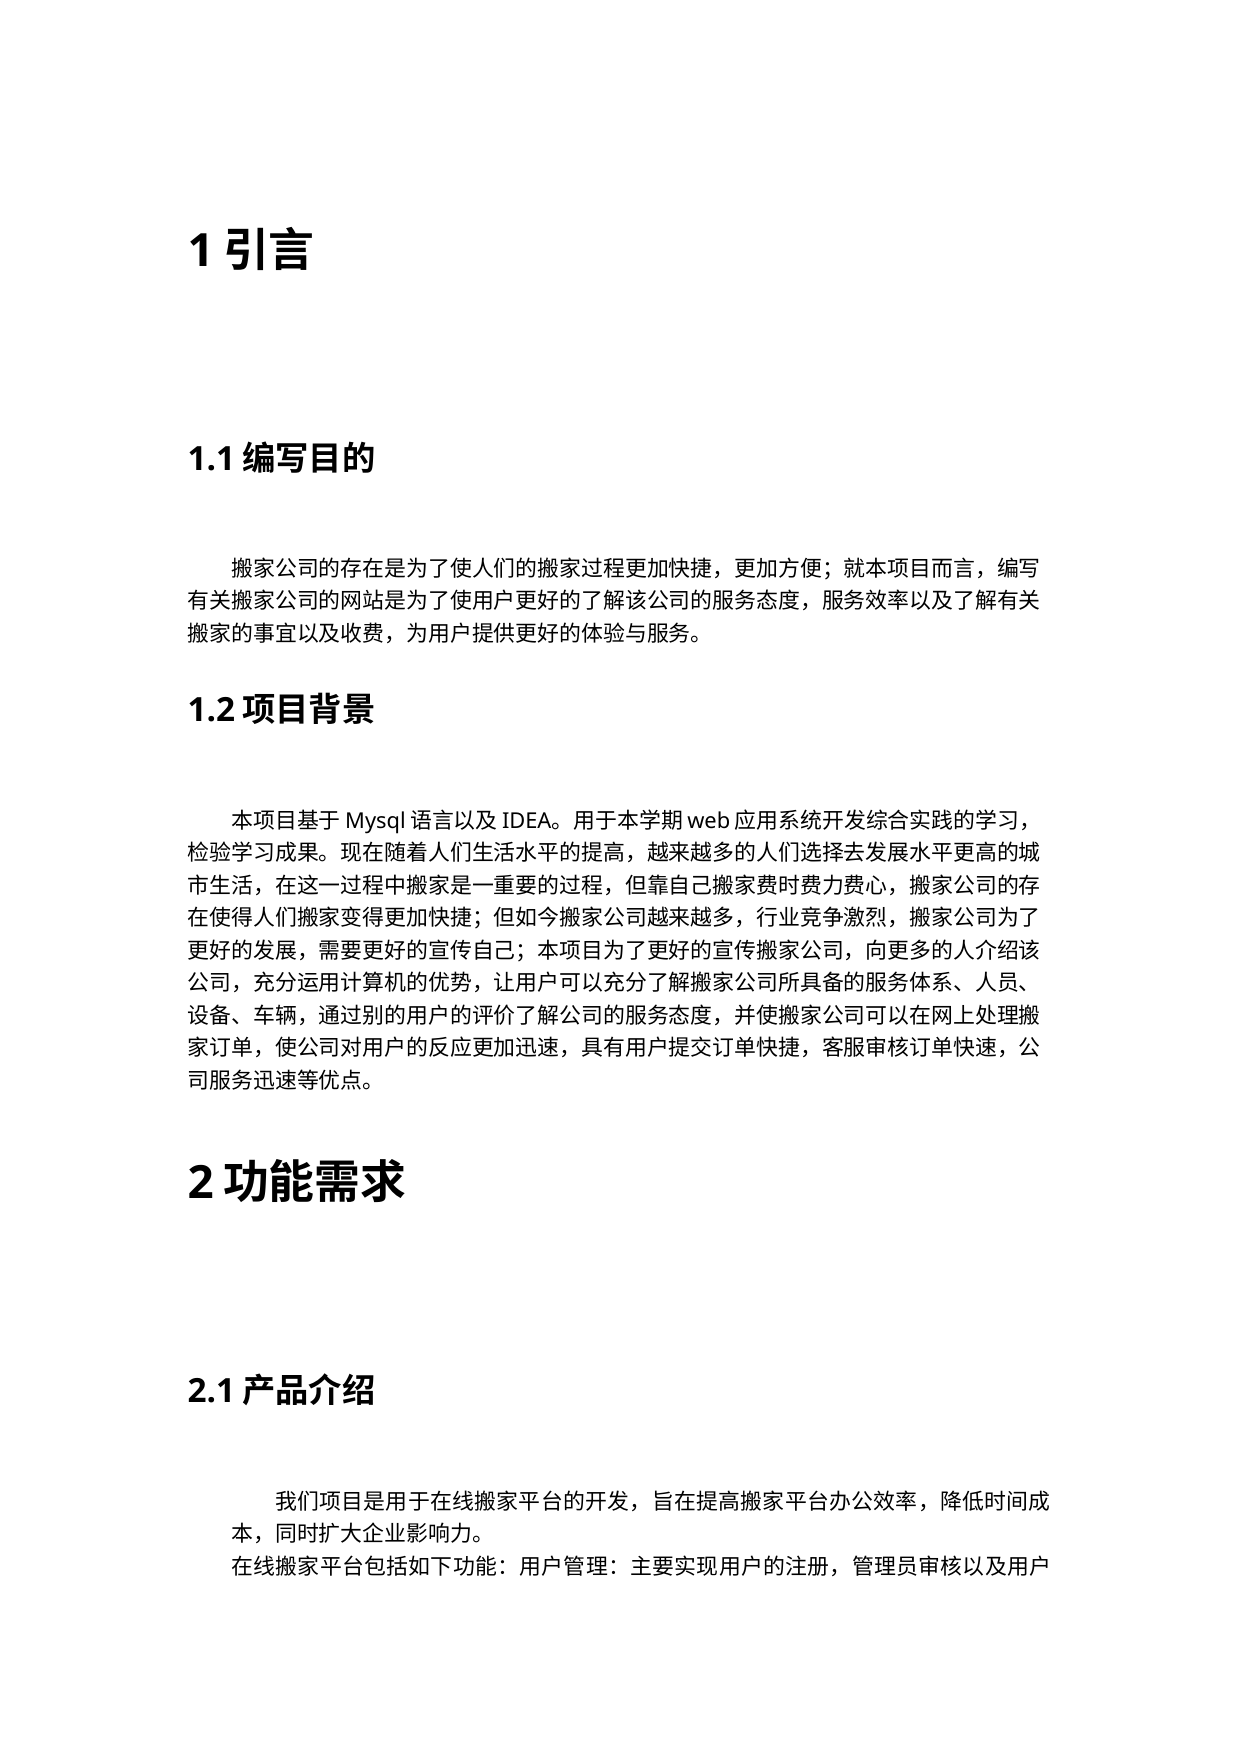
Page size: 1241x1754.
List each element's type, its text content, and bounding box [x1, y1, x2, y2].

subtitle 2功能需求 [187, 1130, 1053, 1228]
subtitle 1引言 [187, 197, 1053, 295]
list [231, 1548, 1053, 1581]
text 搬家公司的存在是为了使人们的搬家过程更加快捷，更加方便；就本项目而言，编写有关搬家公司的网站是为了使用户更好的了解该公司的服务态度，服务效率以及了解有关搬家的事宜以及收费，为用户提供更好的体验与服务。 [187, 550, 1053, 648]
subtitle 1.2项目背景 [187, 675, 1053, 740]
text 本项目基于Mysql语言以及IDEA。用于本学期web应用系统开发综合实践的学习，检验学习成果。现在随着人们生活水平的提高，越来越多的人们选择去发展水平更高的城市生活，在这一过程中搬家是一重要的过程，但靠自己搬家费时费力费心，搬家公司的存在使得人们搬家变得更加快捷；但如今搬家公司越来越多，行业竞争激烈，搬家公司为了更好的发展，需要更好的宣传自己；本项目为了更好的宣传搬家公司，向更多的人介绍该公司，充分运用计算机的优势，让用户可以充分了解搬家公司所具备的服务体系、人员、设备、车辆，通过别的用户的评价了解公司的服务态度，并使搬家公司可以在网上处理搬家订单，使公司对用户的反应更加迅速，具有用户提交订单快捷，客服审核订单快速，公司服务迅速等优点。 [187, 802, 1053, 1095]
subtitle 2.1产品介绍 [187, 1356, 1053, 1421]
subtitle 1.1编写目的 [187, 423, 1053, 488]
list 我们项目是用于在线搬家平台的开发，旨在提高搬家平台办公效率，降低时间成本，同时扩大企业影响力。 [231, 1483, 1053, 1548]
